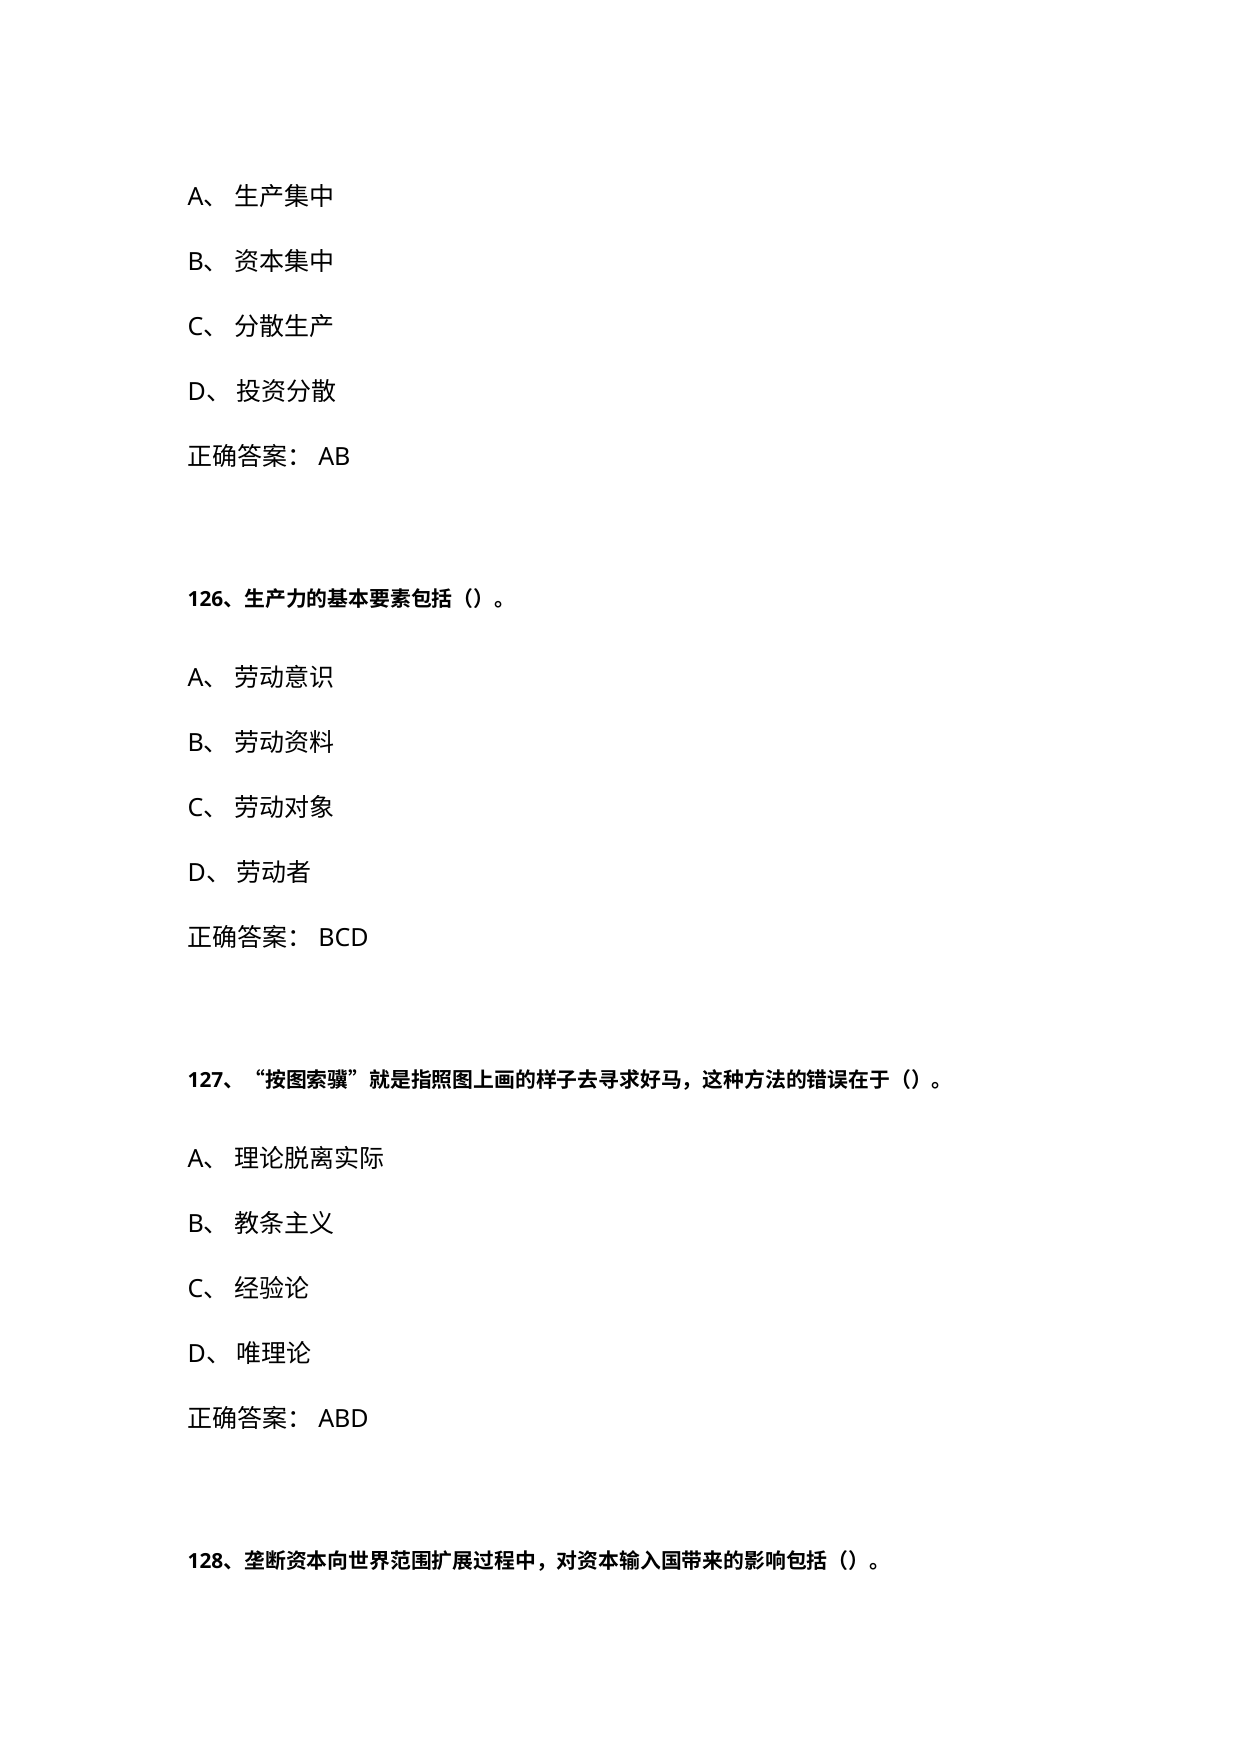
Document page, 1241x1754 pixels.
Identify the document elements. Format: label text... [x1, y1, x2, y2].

text D、 投资分散 [187, 357, 1053, 422]
text D、 唯理论 [187, 1319, 1053, 1384]
text C、 劳动对象 [187, 773, 1053, 838]
text 126、生产力的基本要素包括（）。 [187, 581, 1053, 614]
text D、 劳动者 [187, 838, 1053, 903]
text A、 理论脱离实际 [187, 1124, 1053, 1189]
text B、 教条主义 [187, 1189, 1053, 1254]
text 正确答案： AB [187, 422, 1053, 487]
text A、 生产集中 [187, 162, 1053, 227]
text 正确答案： ABD [187, 1384, 1053, 1449]
text 127、“按图索骥”就是指照图上画的样子去寻求好马，这种方法的错误在于（）。 [187, 1062, 1053, 1094]
text 128、垄断资本向世界范围扩展过程中，对资本输入国带来的影响包括（）。 [187, 1543, 1053, 1575]
text A、 劳动意识 [187, 643, 1053, 708]
text B、 劳动资料 [187, 708, 1053, 773]
text C、 分散生产 [187, 292, 1053, 357]
text C、 经验论 [187, 1254, 1053, 1319]
text 正确答案： BCD [187, 903, 1053, 968]
text B、 资本集中 [187, 227, 1053, 292]
